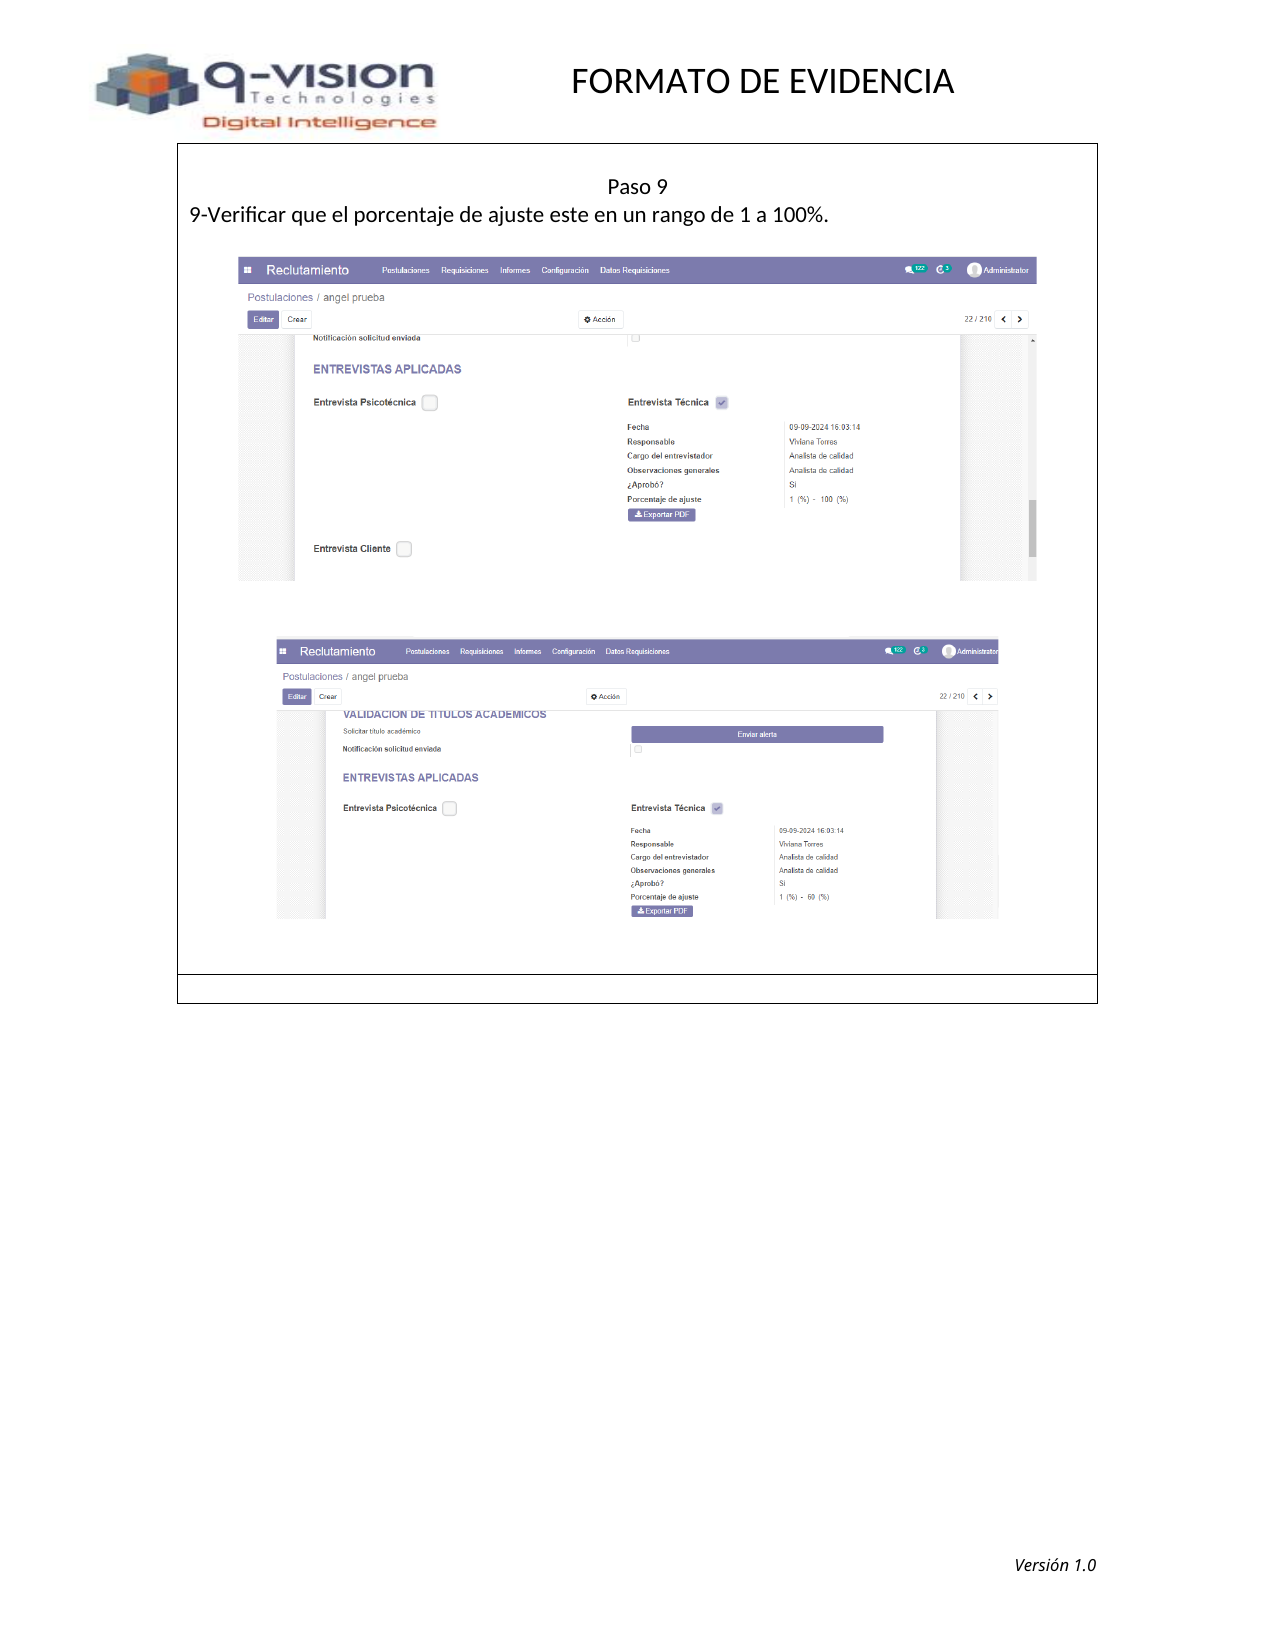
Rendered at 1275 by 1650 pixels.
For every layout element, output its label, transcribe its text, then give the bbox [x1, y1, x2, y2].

picture [88, 44, 442, 143]
table_cell [178, 975, 1097, 1003]
picture [276, 636, 999, 919]
picture [238, 256, 1037, 581]
